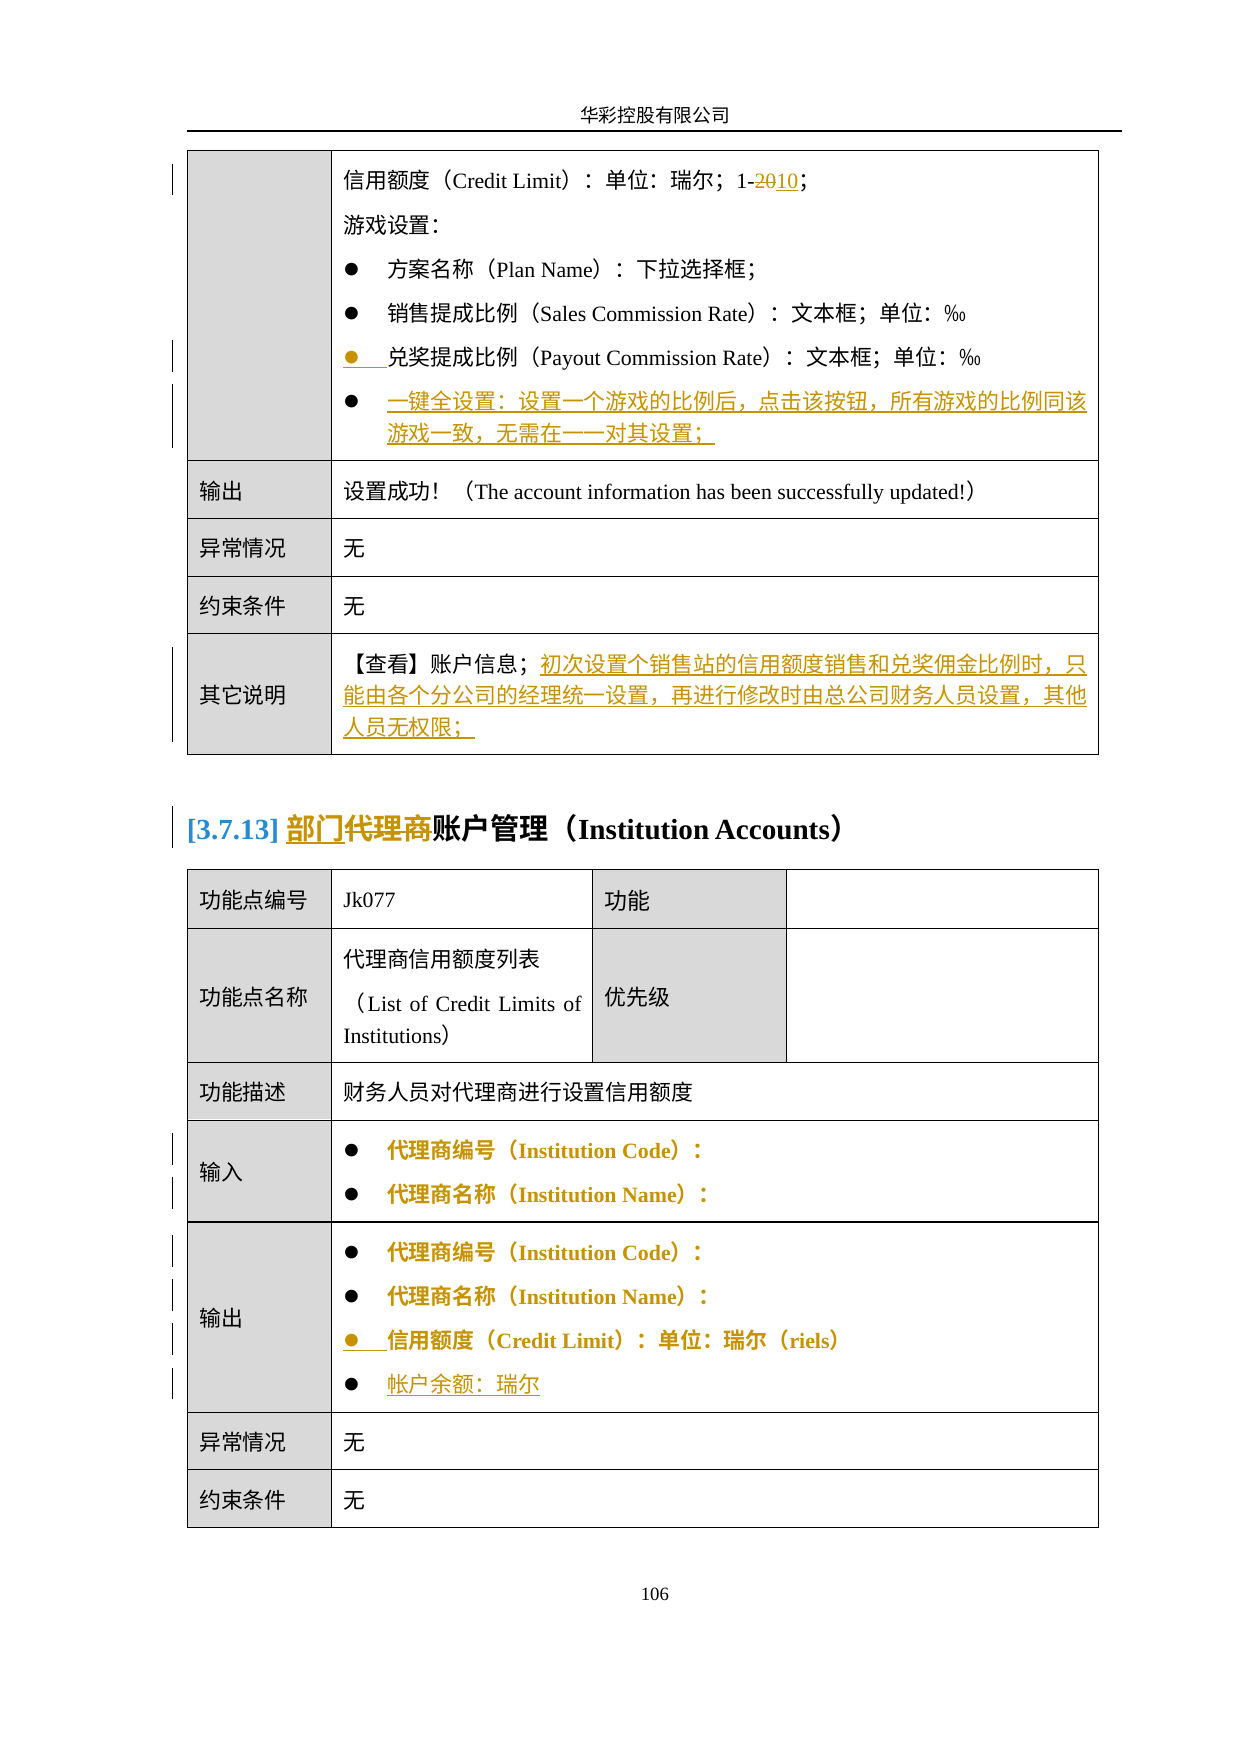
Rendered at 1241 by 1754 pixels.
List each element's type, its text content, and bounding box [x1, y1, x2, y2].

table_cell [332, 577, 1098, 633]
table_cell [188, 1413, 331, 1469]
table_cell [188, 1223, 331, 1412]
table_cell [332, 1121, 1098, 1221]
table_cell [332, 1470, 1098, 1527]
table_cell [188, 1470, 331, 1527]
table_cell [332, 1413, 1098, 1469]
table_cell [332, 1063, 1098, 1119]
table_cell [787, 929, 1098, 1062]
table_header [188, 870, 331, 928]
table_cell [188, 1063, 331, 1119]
subtitle 账户管理（Institution Accounts） [187, 806, 1240, 848]
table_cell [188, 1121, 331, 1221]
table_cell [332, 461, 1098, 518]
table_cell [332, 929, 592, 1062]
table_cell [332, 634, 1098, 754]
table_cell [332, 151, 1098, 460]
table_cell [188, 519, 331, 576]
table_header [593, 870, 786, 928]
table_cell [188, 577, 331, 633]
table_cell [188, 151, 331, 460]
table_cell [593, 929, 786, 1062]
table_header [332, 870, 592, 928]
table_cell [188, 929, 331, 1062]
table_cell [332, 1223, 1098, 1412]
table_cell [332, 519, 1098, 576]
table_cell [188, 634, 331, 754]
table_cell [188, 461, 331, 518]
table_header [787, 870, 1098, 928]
